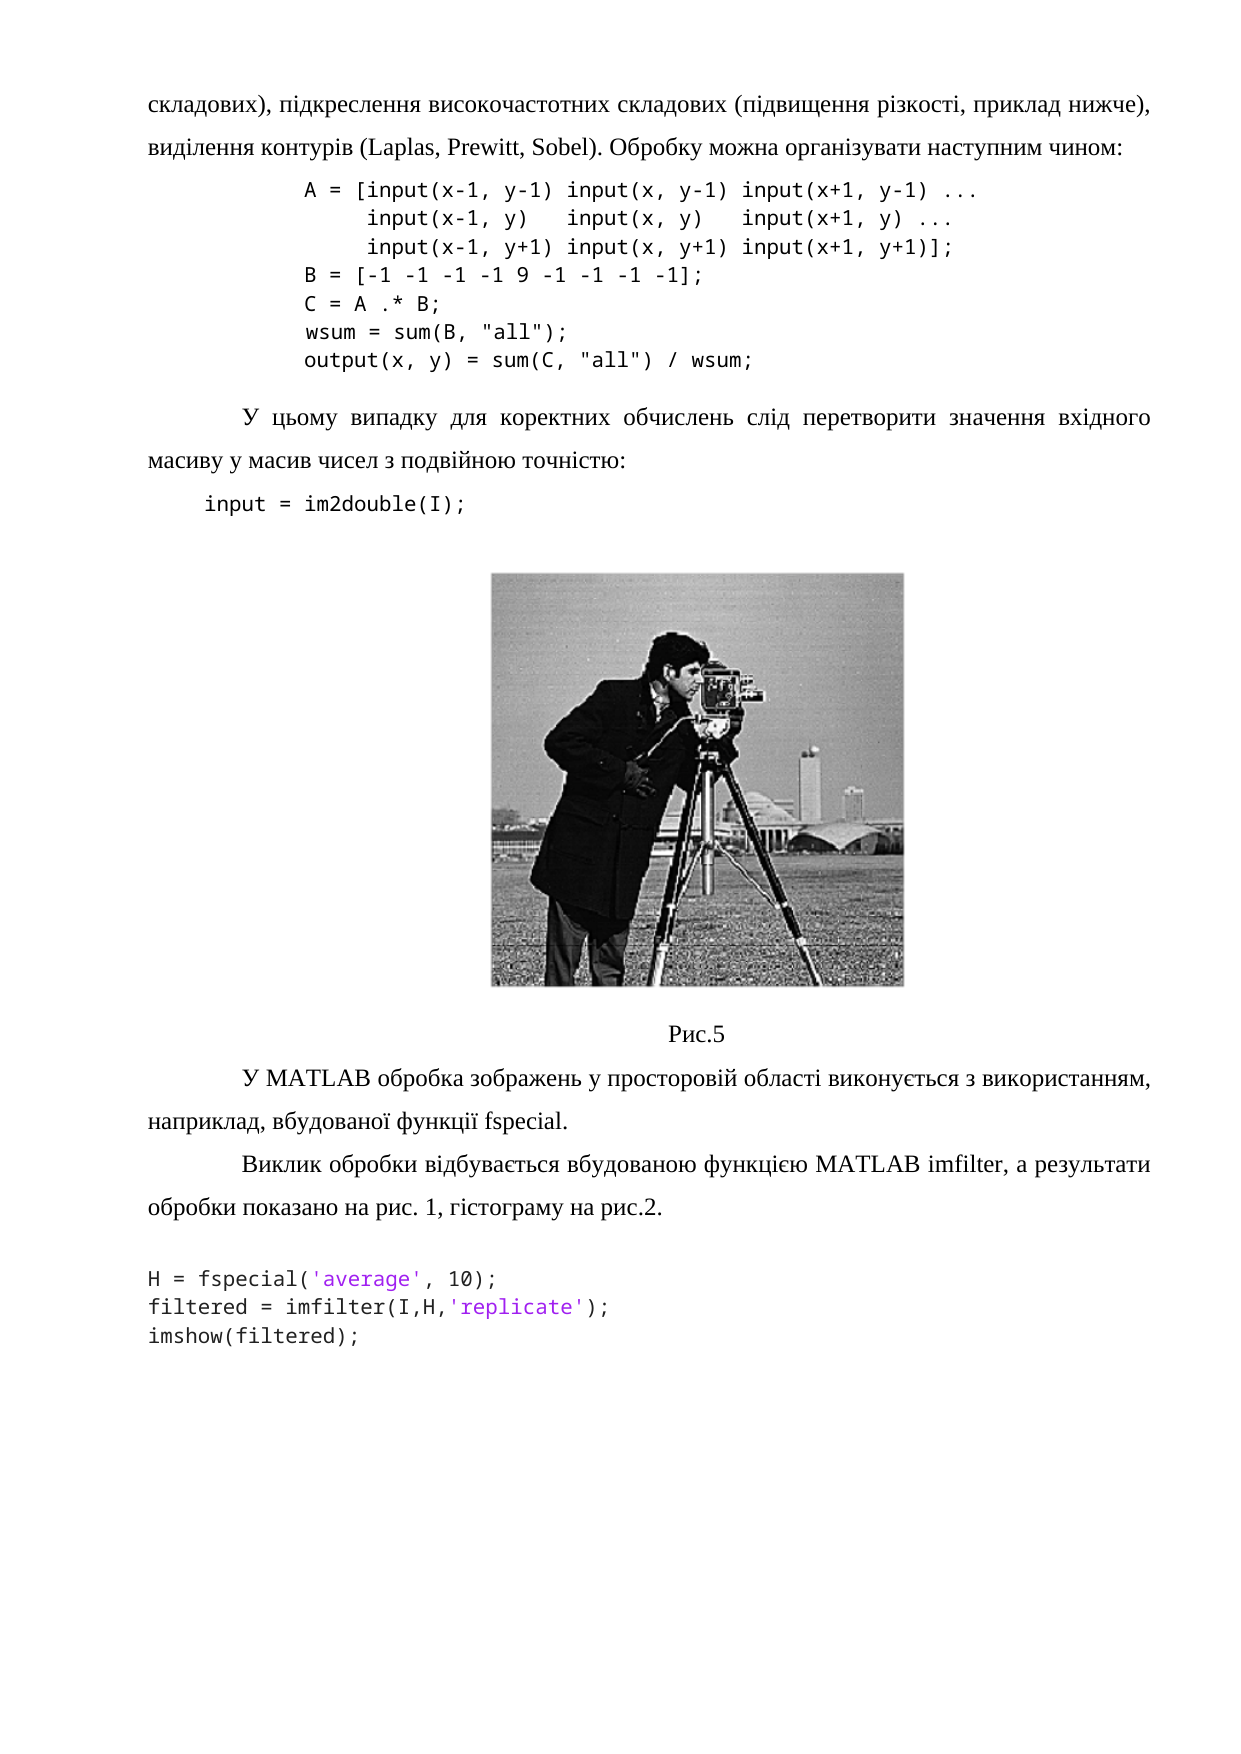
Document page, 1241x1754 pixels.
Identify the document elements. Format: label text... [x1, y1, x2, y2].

text imshow(filtered); [148, 1321, 1152, 1349]
text output(x, y) = sum(C, "all") / wsum; [148, 346, 1152, 374]
text У цьому випадку для коректних обчислень слід перетворити значення вхідного масиву у масив чисел з подвійною точністю: [148, 402, 1152, 474]
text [148, 89, 1152, 161]
text input(x-1, y) input(x, y) input(x+1, y) ... [148, 203, 1152, 232]
text Рис.5 [148, 1019, 1152, 1048]
picture [471, 560, 922, 1006]
text input(x-1, y+1) input(x, y+1) input(x+1, y+1)]; [148, 232, 1152, 260]
text У MATLAB обробка зображень у просторовій області виконується з використанням, наприклад, вбудованої функції fspecial. [148, 1063, 1152, 1134]
text Виклик обробки відбувається вбудованою функцією MATLAB imfilter, а результати обробки показано на рис. 1, гістограму на рис.2. [148, 1149, 1152, 1221]
text input = im2double(I); [148, 489, 1152, 517]
text A = [input(x-1, y-1) input(x, y-1) input(x+1, y-1) ... [148, 175, 1152, 203]
text H = fspecial('average', 10); [148, 1264, 1152, 1292]
text wsum = sum(B, "all"); [148, 317, 1152, 346]
text B = [-1 -1 -1 -1 9 -1 -1 -1 -1]; [148, 260, 1152, 289]
text C = A .* B; [148, 289, 1152, 317]
text filtered = imfilter(I,H,'replicate'); [148, 1292, 1152, 1321]
